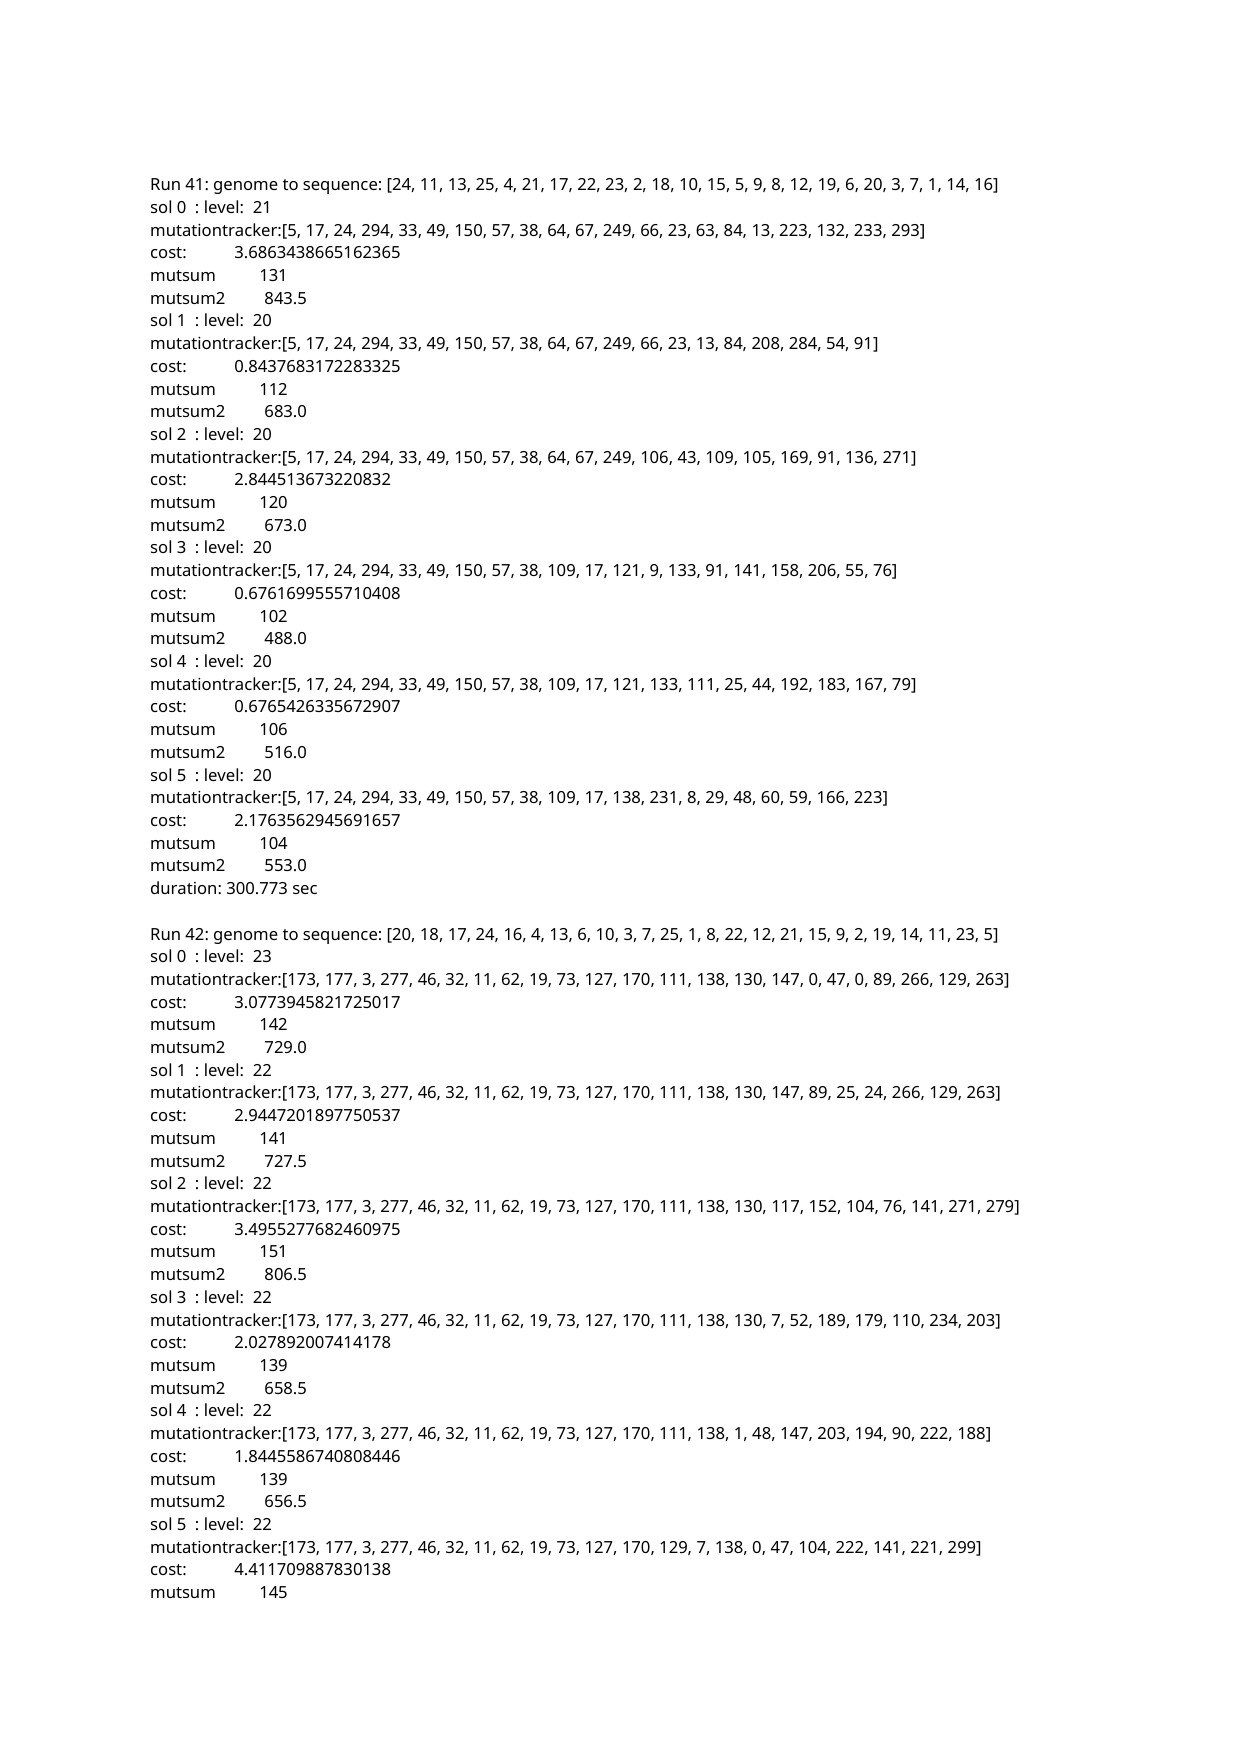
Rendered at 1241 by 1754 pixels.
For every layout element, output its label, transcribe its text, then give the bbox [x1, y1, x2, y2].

text sol 5 : level: 20 [150, 763, 1090, 786]
text mutsum2 658.5 [150, 1376, 1090, 1399]
text cost: 1.8445586740808446 [150, 1444, 1090, 1467]
text cost: 3.6863438665162365 [150, 241, 1090, 263]
text mutationtracker:[5, 17, 24, 294, 33, 49, 150, 57, 38, 64, 67, 249, 66, 23, 13, 84, 208, 284, 54, 91] [150, 332, 1090, 354]
text mutationtracker:[173, 177, 3, 277, 46, 32, 11, 62, 19, 73, 127, 170, 111, 138, 130, 147, 0, 47, 0, 89, 266, 129, 263] [150, 967, 1090, 990]
text sol 2 : level: 20 [150, 422, 1090, 445]
text Run 41: genome to sequence: [24, 11, 13, 25, 4, 21, 17, 22, 23, 2, 18, 10, 15, 5, 9, 8, 12, 19, 6, 20, 3, 7, 1, 14, 16] [150, 173, 1090, 195]
text mutsum2 656.5 [150, 1490, 1090, 1512]
text cost: 2.027892007414178 [150, 1331, 1090, 1353]
text mutsum2 729.0 [150, 1036, 1090, 1058]
text mutsum 142 [150, 1013, 1090, 1036]
text cost: 4.411709887830138 [150, 1558, 1090, 1581]
text sol 1 : level: 22 [150, 1058, 1090, 1081]
text mutsum 145 [150, 1581, 1090, 1603]
text mutationtracker:[173, 177, 3, 277, 46, 32, 11, 62, 19, 73, 127, 170, 129, 7, 138, 0, 47, 104, 222, 141, 221, 299] [150, 1535, 1090, 1558]
text mutsum 139 [150, 1467, 1090, 1490]
text sol 0 : level: 23 [150, 945, 1090, 967]
text mutsum2 673.0 [150, 513, 1090, 536]
text cost: 0.6765426335672907 [150, 695, 1090, 718]
text mutationtracker:[173, 177, 3, 277, 46, 32, 11, 62, 19, 73, 127, 170, 111, 138, 1, 48, 147, 203, 194, 90, 222, 188] [150, 1422, 1090, 1444]
text cost: 0.6761699555710408 [150, 581, 1090, 604]
text mutsum 139 [150, 1353, 1090, 1376]
text cost: 2.9447201897750537 [150, 1104, 1090, 1126]
text mutationtracker:[173, 177, 3, 277, 46, 32, 11, 62, 19, 73, 127, 170, 111, 138, 130, 7, 52, 189, 179, 110, 234, 203] [150, 1308, 1090, 1331]
text mutsum 120 [150, 491, 1090, 513]
text mutsum 151 [150, 1240, 1090, 1263]
text mutsum2 806.5 [150, 1263, 1090, 1285]
text mutationtracker:[5, 17, 24, 294, 33, 49, 150, 57, 38, 109, 17, 121, 133, 111, 25, 44, 192, 183, 167, 79] [150, 672, 1090, 695]
text sol 3 : level: 22 [150, 1285, 1090, 1308]
text cost: 2.844513673220832 [150, 468, 1090, 491]
text mutationtracker:[5, 17, 24, 294, 33, 49, 150, 57, 38, 109, 17, 138, 231, 8, 29, 48, 60, 59, 166, 223] [150, 786, 1090, 808]
text sol 2 : level: 22 [150, 1172, 1090, 1194]
text cost: 3.4955277682460975 [150, 1217, 1090, 1240]
text mutsum 106 [150, 718, 1090, 740]
text mutsum 131 [150, 263, 1090, 286]
text mutsum2 843.5 [150, 286, 1090, 309]
text mutationtracker:[5, 17, 24, 294, 33, 49, 150, 57, 38, 64, 67, 249, 66, 23, 63, 84, 13, 223, 132, 233, 293] [150, 218, 1090, 241]
text mutsum 104 [150, 831, 1090, 854]
text sol 0 : level: 21 [150, 195, 1090, 218]
text mutsum2 683.0 [150, 400, 1090, 422]
text sol 1 : level: 20 [150, 309, 1090, 332]
text duration: 300.773 sec [150, 877, 1090, 899]
text mutsum 102 [150, 604, 1090, 627]
text sol 3 : level: 20 [150, 536, 1090, 559]
text Run 42: genome to sequence: [20, 18, 17, 24, 16, 4, 13, 6, 10, 3, 7, 25, 1, 8, 22, 12, 21, 15, 9, 2, 19, 14, 11, 23, 5] [150, 922, 1090, 945]
text sol 4 : level: 20 [150, 649, 1090, 672]
text mutsum 141 [150, 1126, 1090, 1149]
text mutationtracker:[173, 177, 3, 277, 46, 32, 11, 62, 19, 73, 127, 170, 111, 138, 130, 117, 152, 104, 76, 141, 271, 279] [150, 1194, 1090, 1217]
text mutationtracker:[5, 17, 24, 294, 33, 49, 150, 57, 38, 64, 67, 249, 106, 43, 109, 105, 169, 91, 136, 271] [150, 445, 1090, 468]
text sol 4 : level: 22 [150, 1399, 1090, 1422]
text mutationtracker:[5, 17, 24, 294, 33, 49, 150, 57, 38, 109, 17, 121, 9, 133, 91, 141, 158, 206, 55, 76] [150, 559, 1090, 581]
text mutationtracker:[173, 177, 3, 277, 46, 32, 11, 62, 19, 73, 127, 170, 111, 138, 130, 147, 89, 25, 24, 266, 129, 263] [150, 1081, 1090, 1104]
text mutsum2 727.5 [150, 1149, 1090, 1172]
text cost: 0.8437683172283325 [150, 354, 1090, 377]
text cost: 2.1763562945691657 [150, 808, 1090, 831]
text cost: 3.0773945821725017 [150, 990, 1090, 1013]
text sol 5 : level: 22 [150, 1512, 1090, 1535]
text mutsum 112 [150, 377, 1090, 400]
text mutsum2 488.0 [150, 627, 1090, 649]
text mutsum2 553.0 [150, 854, 1090, 877]
text mutsum2 516.0 [150, 740, 1090, 763]
